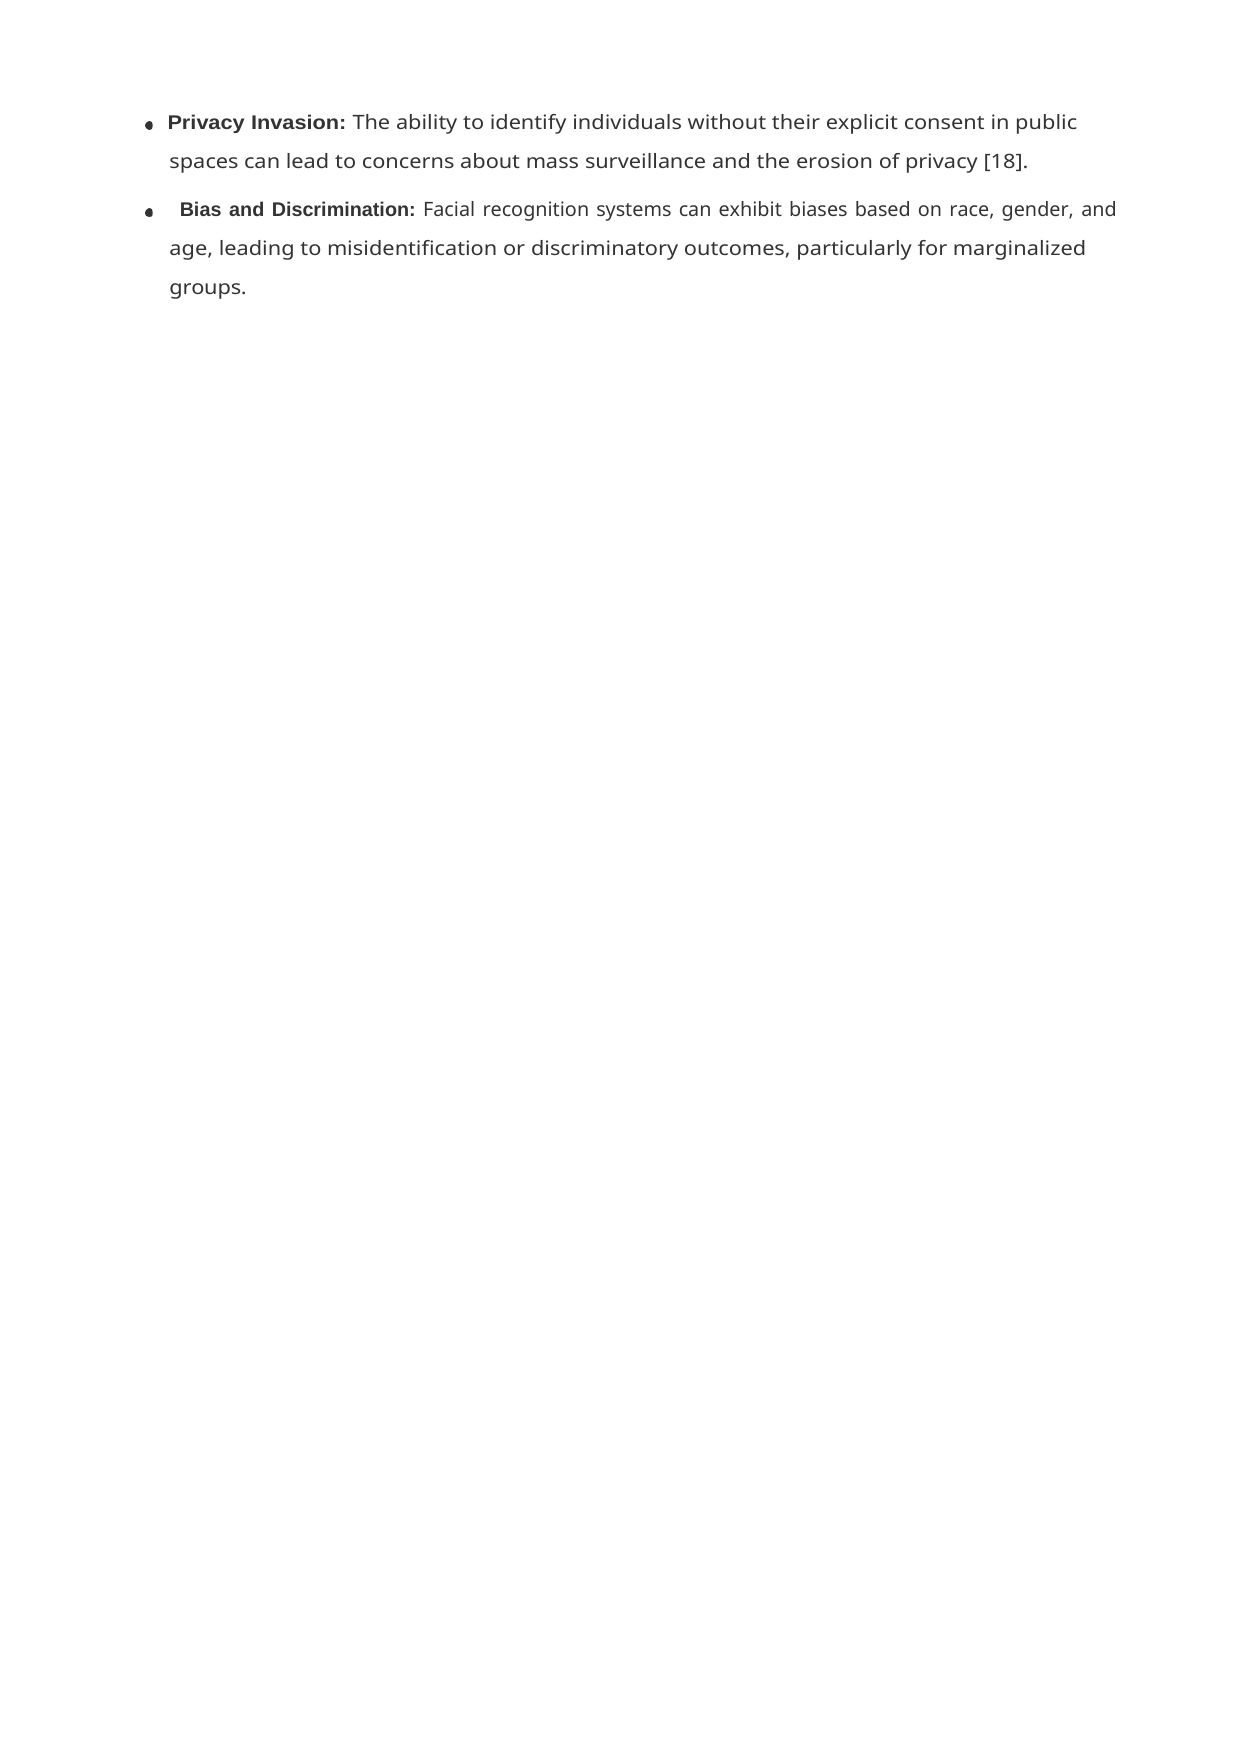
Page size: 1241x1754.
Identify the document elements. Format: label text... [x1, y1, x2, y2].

text Bias and Discrimination: Facial recognition systems can exhibit biases based on race, gender, and age, leading to misidentification or discriminatory outcomes, particularly for marginalized groups. [145, 195, 1124, 300]
picture [145, 208, 153, 217]
text Privacy Invasion: The ability to identify individuals without their explicit consent in public spaces can lead to concerns about mass surveillance and the erosion of privacy [18]. [145, 108, 1137, 174]
picture [145, 121, 153, 130]
